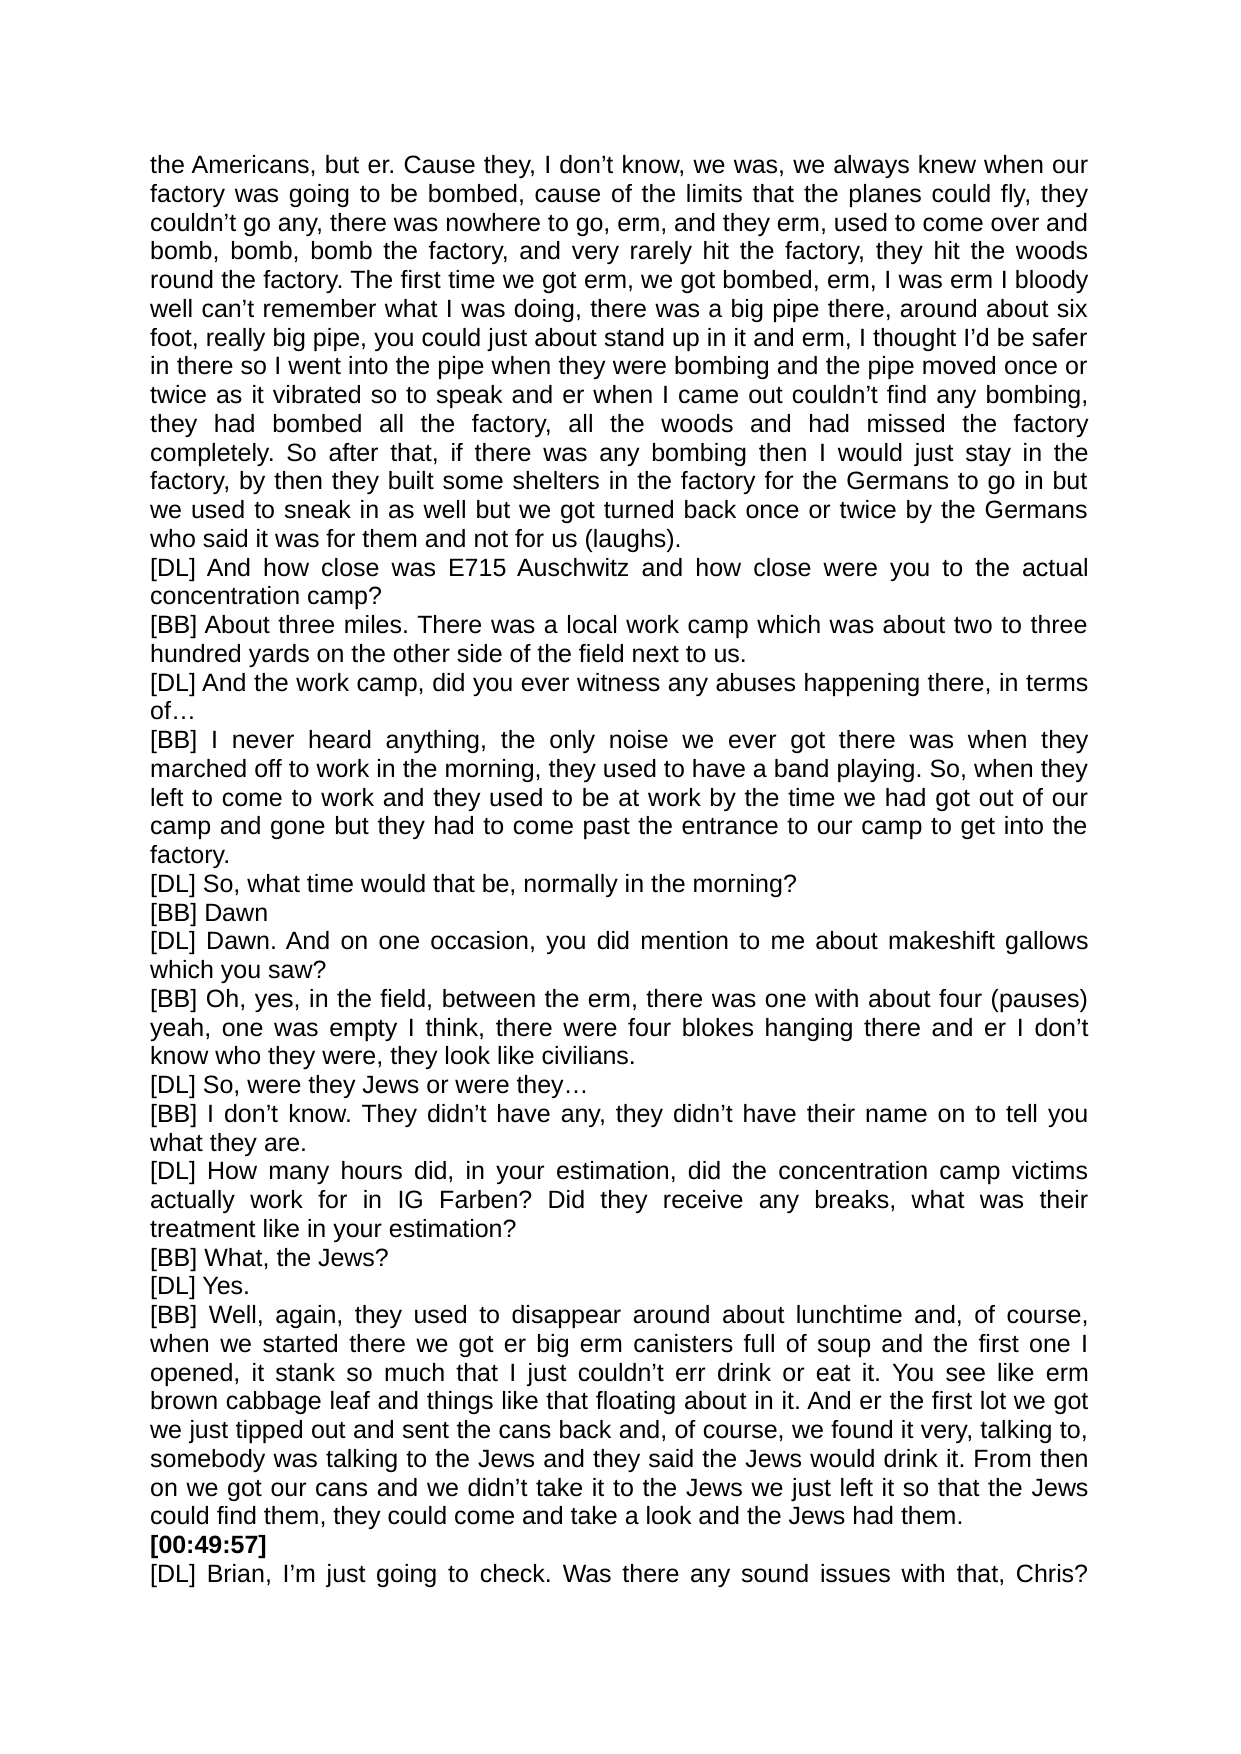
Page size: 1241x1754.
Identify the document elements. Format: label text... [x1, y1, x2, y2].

text [DL] Yes. [150, 1357, 1090, 1386]
text [DL] How many hours did, in your estimation, did the concentration camp victims actually work for in IG Farben? Did they receive any breaks, what was their treatment like in your estimation? [150, 1242, 1090, 1329]
text [DL] So, were they Jews or were they… [150, 1156, 1090, 1185]
text [DL] And how close was E715 Auschwitz and how close were you to the actual concentration camp? [150, 639, 1090, 696]
text [00:45:01] [150, 150, 1090, 179]
text [DL] Dawn. And on one occasion, you did mention to me about makeshift gallows which you saw? [150, 1012, 1090, 1070]
text [BB] I never heard anything, the only noise we ever got there was when they marched off to work in the morning, they used to have a band playing. So, when they left to come to work and they used to be at work by the time we had got out of our camp and gone but they had to come past the entrance to our camp to get into the factory. [150, 811, 1090, 955]
text [BB] [MUMBLES], well if there was any reaction, I think there was a bit of argument about whether it was the Americans or the British had bombed us, but I think it was the Americans, but er. Cause they, I don’t know, we was, we always knew when our factory was going to be bombed, cause of the limits that the planes could fly, they couldn’t go any, there was nowhere to go, erm, and they erm, used to come over and bomb, bomb, bomb the factory, and very rarely hit the factory, they hit the woods round the factory. The first time we got erm, we got bombed, erm, I was erm I bloody well can’t remember what I was doing, there was a big pipe there, around about six foot, really big pipe, you could just about stand up in it and erm, I thought I’d be safer in there so I went into the pipe when they were bombing and the pipe moved once or twice as it vibrated so to speak and er when I came out couldn’t find any bombing, they had bombed all the factory, all the woods and had missed the factory completely. So after that, if there was any bombing then I would just stay in the factory, by then they built some shelters in the factory for the Germans to go in but we used to sneak in as well but we got turned back once or twice by the Germans who said it was for them and not for us (laughs). [150, 179, 1090, 639]
text [BB] About three miles. There was a local work camp which was about two to three hundred yards on the other side of the field next to us. [150, 696, 1090, 754]
text [DL] And the work camp, did you ever witness any abuses happening there, in terms of… [150, 754, 1090, 811]
text [BB] Dawn [150, 984, 1090, 1012]
text [BB] Oh, yes, in the field, between the erm, there was one with about four (pauses) yeah, one was empty I think, there were four blokes hanging there and er I don’t know who they were, they look like civilians. [150, 1070, 1090, 1156]
text [DL] So, what time would that be, normally in the morning? [150, 955, 1090, 984]
text [BB] I don’t know. They didn’t have any, they didn’t have their name on to tell you what they are. [150, 1185, 1090, 1242]
text [BB] What, the Jews? [150, 1329, 1090, 1357]
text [150, 1386, 1090, 1559]
